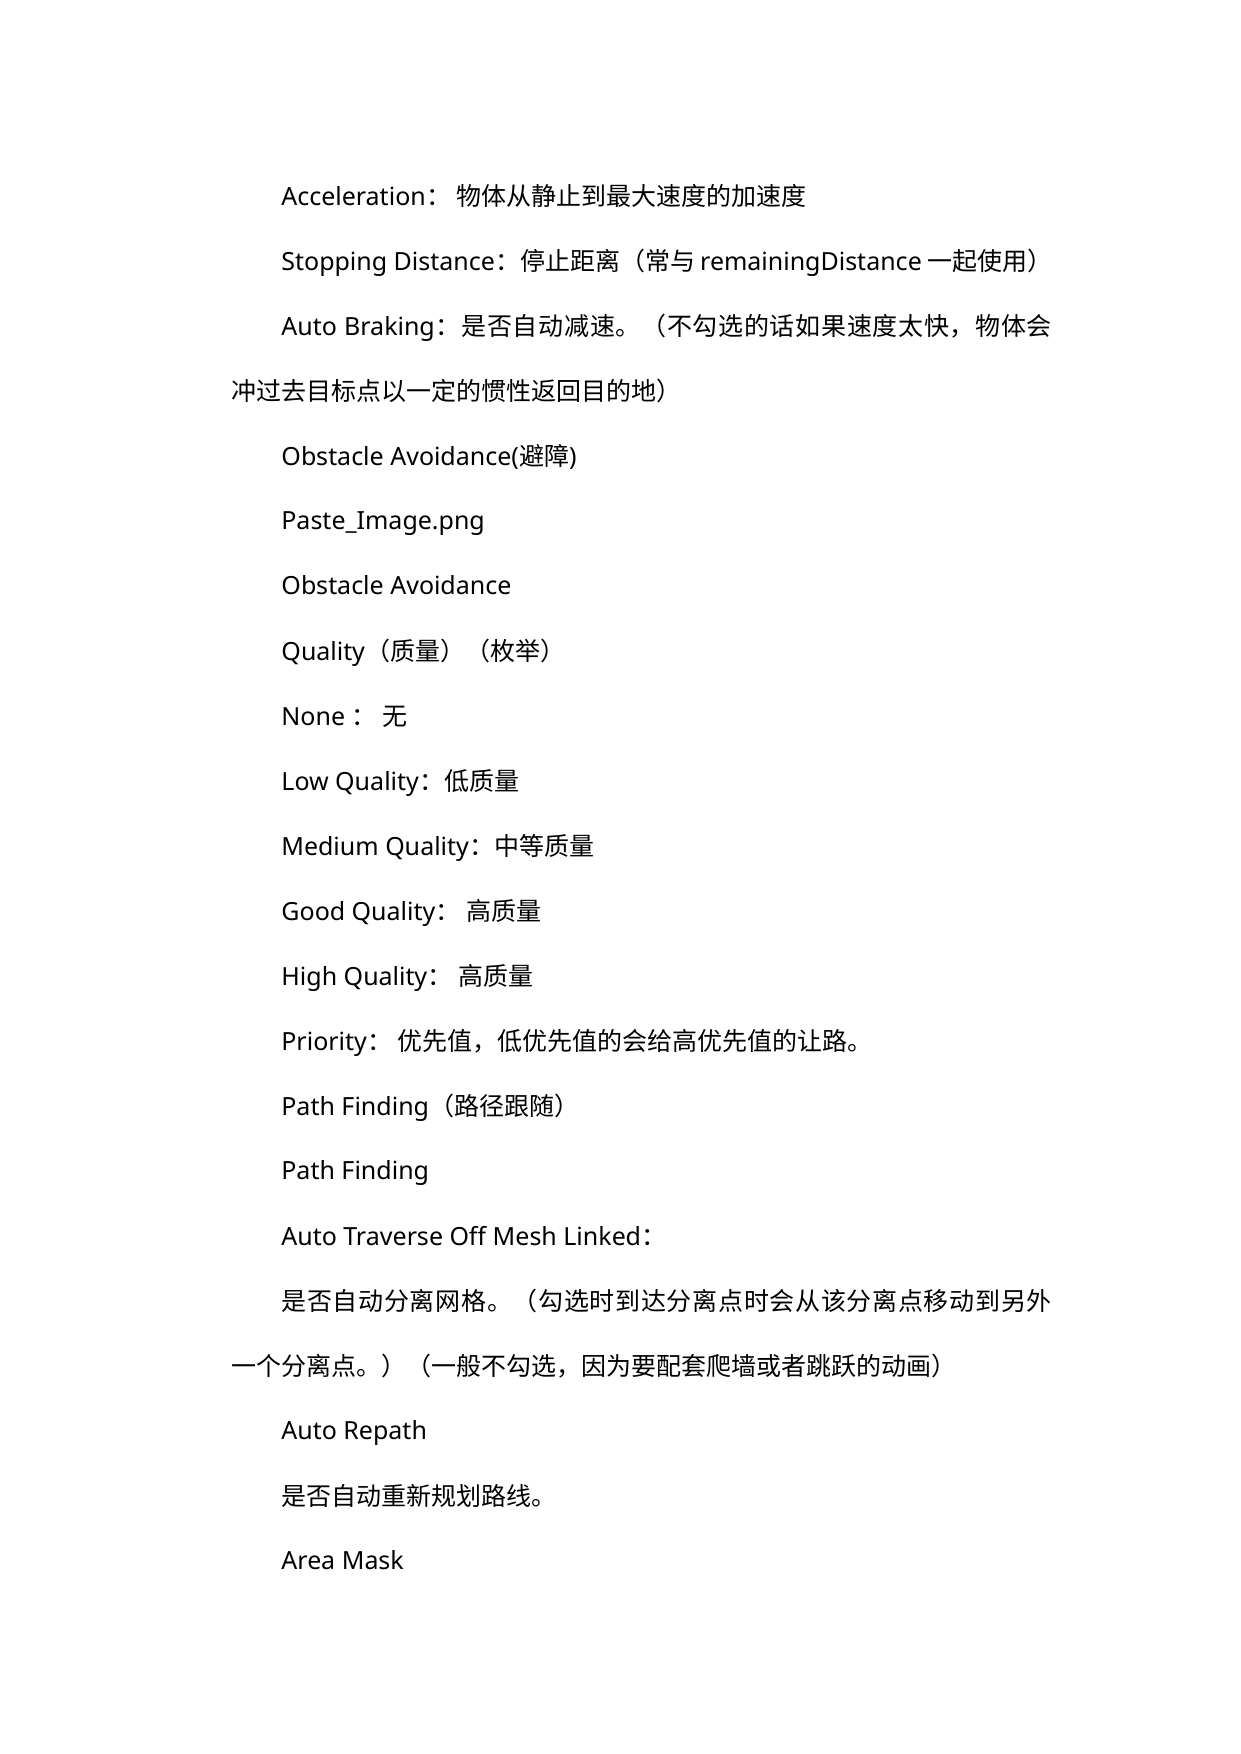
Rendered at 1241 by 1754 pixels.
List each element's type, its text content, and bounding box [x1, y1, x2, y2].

list Auto Repath [231, 1397, 1053, 1462]
list High Quality： 高质量 [231, 942, 1053, 1007]
list Obstacle Avoidance(避障) [231, 422, 1053, 487]
list Path Finding [231, 1137, 1053, 1202]
list Area Mask [231, 1527, 1053, 1592]
list Low Quality：低质量 [231, 747, 1053, 812]
list Paste_Image.png [231, 487, 1053, 552]
list Obstacle Avoidance [231, 552, 1053, 617]
list Auto Braking：是否自动减速。（不勾选的话如果速度太快，物体会冲过去目标点以一定的惯性返回目的地） [231, 292, 1053, 422]
list Stopping Distance：停止距离（常与remainingDistance一起使用） [231, 227, 1053, 292]
list Good Quality： 高质量 [231, 877, 1053, 942]
list None ： 无 [231, 682, 1053, 747]
list 是否自动重新规划路线。 [231, 1462, 1053, 1527]
list Quality（质量）（枚举） [231, 617, 1053, 682]
list Acceleration： 物体从静止到最大速度的加速度 [231, 162, 1053, 227]
list Path Finding（路径跟随） [231, 1072, 1053, 1137]
list Priority： 优先值，低优先值的会给高优先值的让路。 [231, 1007, 1053, 1072]
list Medium Quality：中等质量 [231, 812, 1053, 877]
list Auto Traverse Off Mesh Linked： [231, 1202, 1053, 1267]
list 是否自动分离网格。（勾选时到达分离点时会从该分离点移动到另外一个分离点。）（一般不勾选，因为要配套爬墙或者跳跃的动画） [231, 1267, 1053, 1397]
